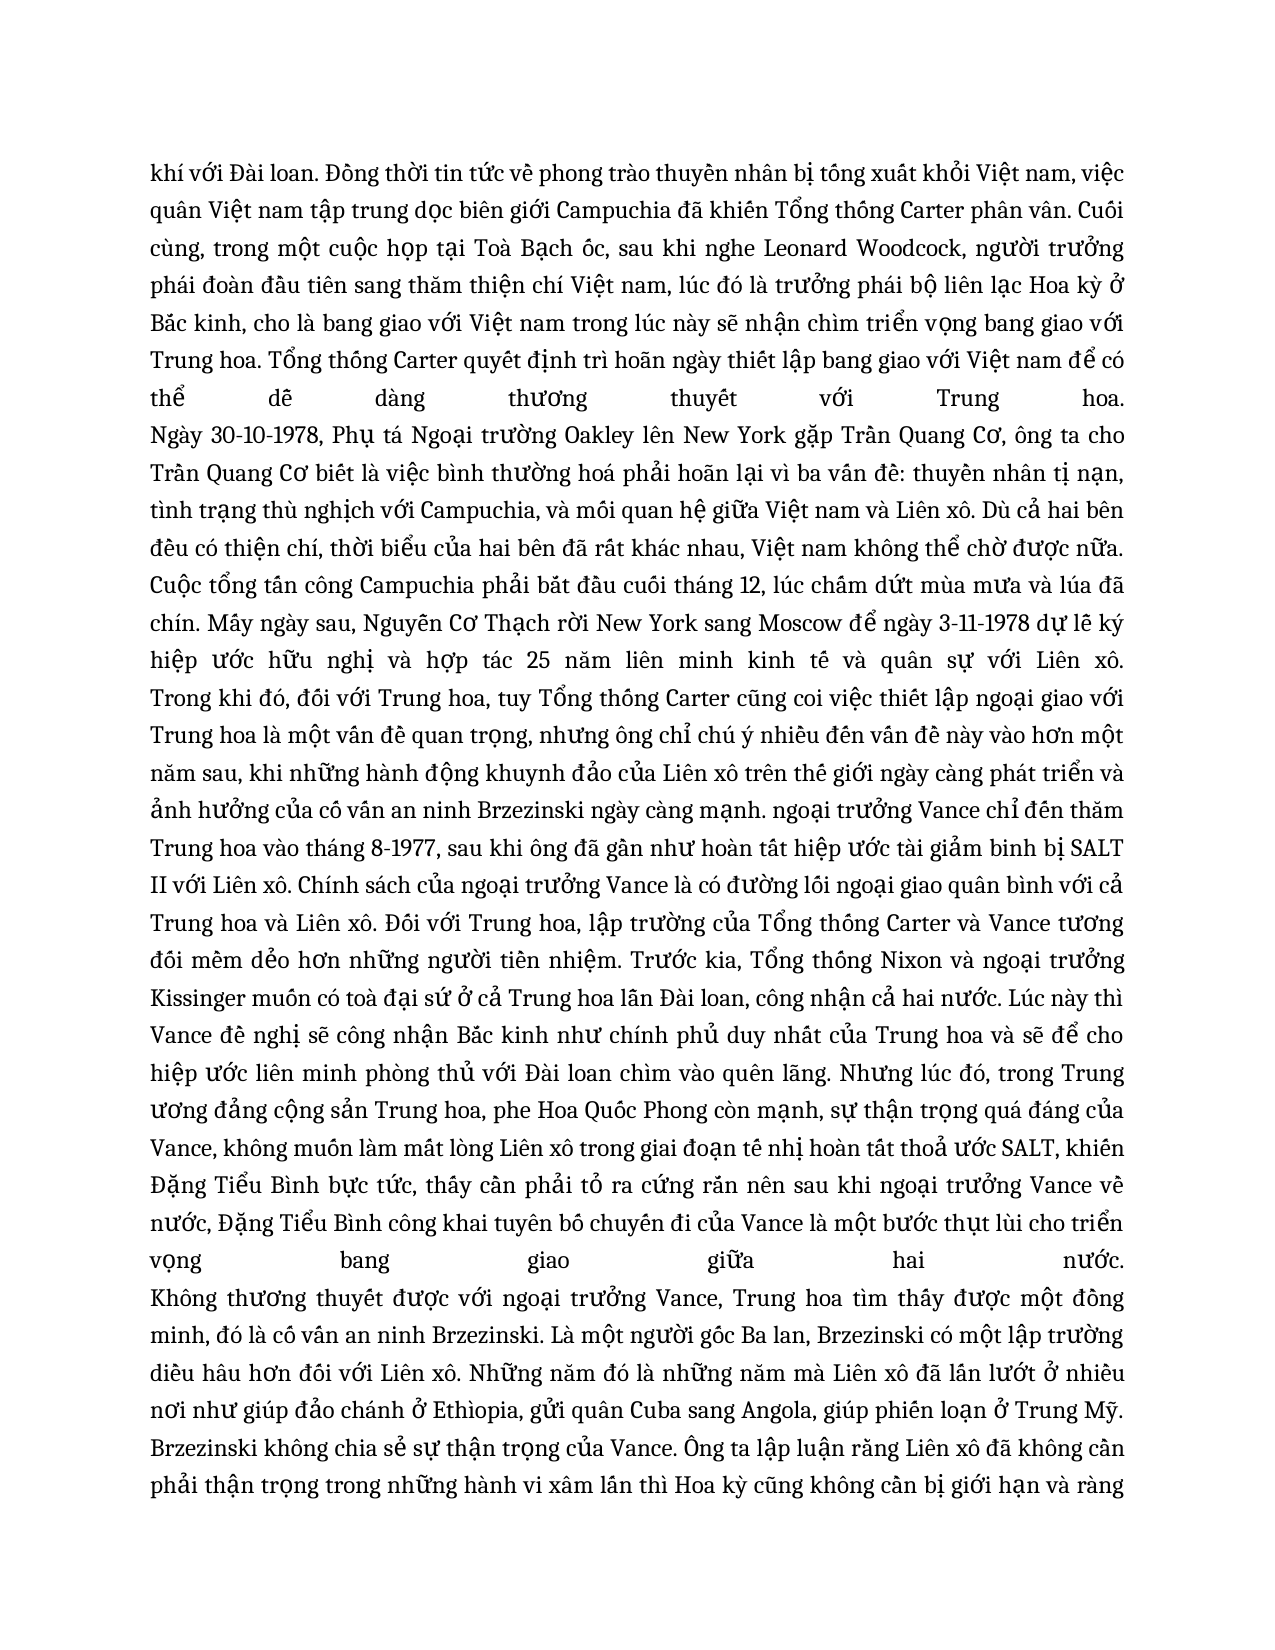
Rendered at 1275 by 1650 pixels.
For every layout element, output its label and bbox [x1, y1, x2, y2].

text [150, 150, 1125, 1500]
